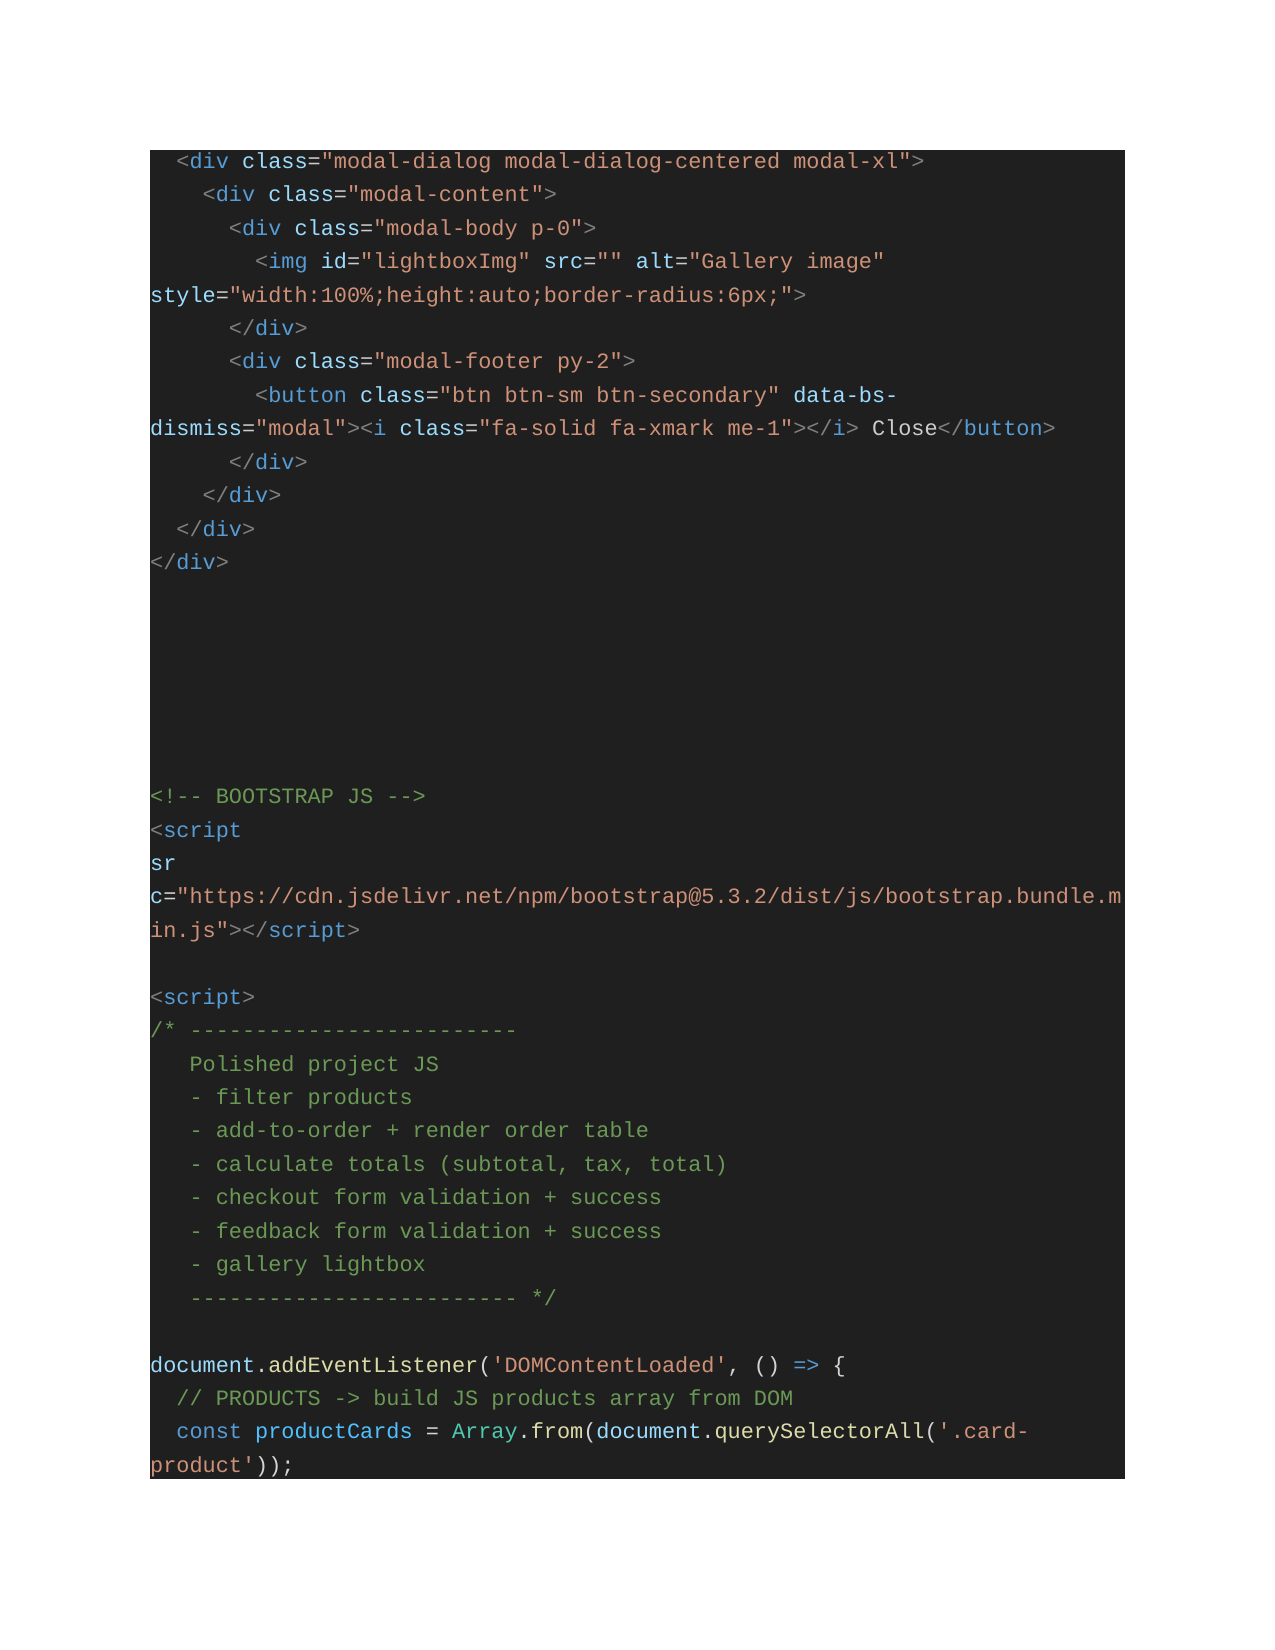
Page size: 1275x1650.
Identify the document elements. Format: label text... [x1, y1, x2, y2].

text /* ------------------------- [150, 1019, 1125, 1044]
text <div class="modal-body p-0"> [150, 217, 1125, 242]
text </div> [150, 451, 1125, 476]
text Polished project JS [150, 1053, 1125, 1078]
text </div> [150, 484, 1125, 509]
text <div class="modal-footer py-2"> [150, 351, 1125, 375]
text - checkout form validation + success [150, 1187, 1125, 1211]
text </div> [150, 551, 1125, 576]
text <script> [150, 986, 1125, 1011]
text <button class="btn btn-sm btn-secondary" data-bs-dismiss="modal"><i class="fa-solid fa-xmark me-1"></i> Close</button> [150, 384, 1125, 442]
text - feedback form validation + success [150, 1220, 1125, 1245]
text <!-- BOOTSTRAP JS --> [150, 785, 1125, 810]
text </div> [150, 518, 1125, 543]
text </div> [150, 317, 1125, 342]
text - gallery lightbox [150, 1253, 1125, 1278]
text ------------------------- */ [150, 1287, 1125, 1312]
text - add-to-order + render order table [150, 1120, 1125, 1144]
text <div class="modal-content"> [150, 183, 1125, 208]
text <div class="modal-dialog modal-dialog-centered modal-xl"> [150, 150, 1125, 175]
text - calculate totals (subtotal, tax, total) [150, 1153, 1125, 1178]
text - filter products [150, 1086, 1125, 1111]
text // PRODUCTS -> build JS products array from DOM [150, 1387, 1125, 1412]
text const productCards = Array.from(document.querySelectorAll('.card-product')); [150, 1421, 1125, 1479]
text document.addEventListener('DOMContentLoaded', () => { [150, 1354, 1125, 1378]
text <img id="lightboxImg" src="" alt="Gallery image" style="width:100%;height:auto;border-radius:6px;"> [150, 250, 1125, 308]
text <script src="https://cdn.jsdelivr.net/npm/bootstrap@5.3.2/dist/js/bootstrap.bundle.min.js"></script> [150, 819, 1125, 944]
